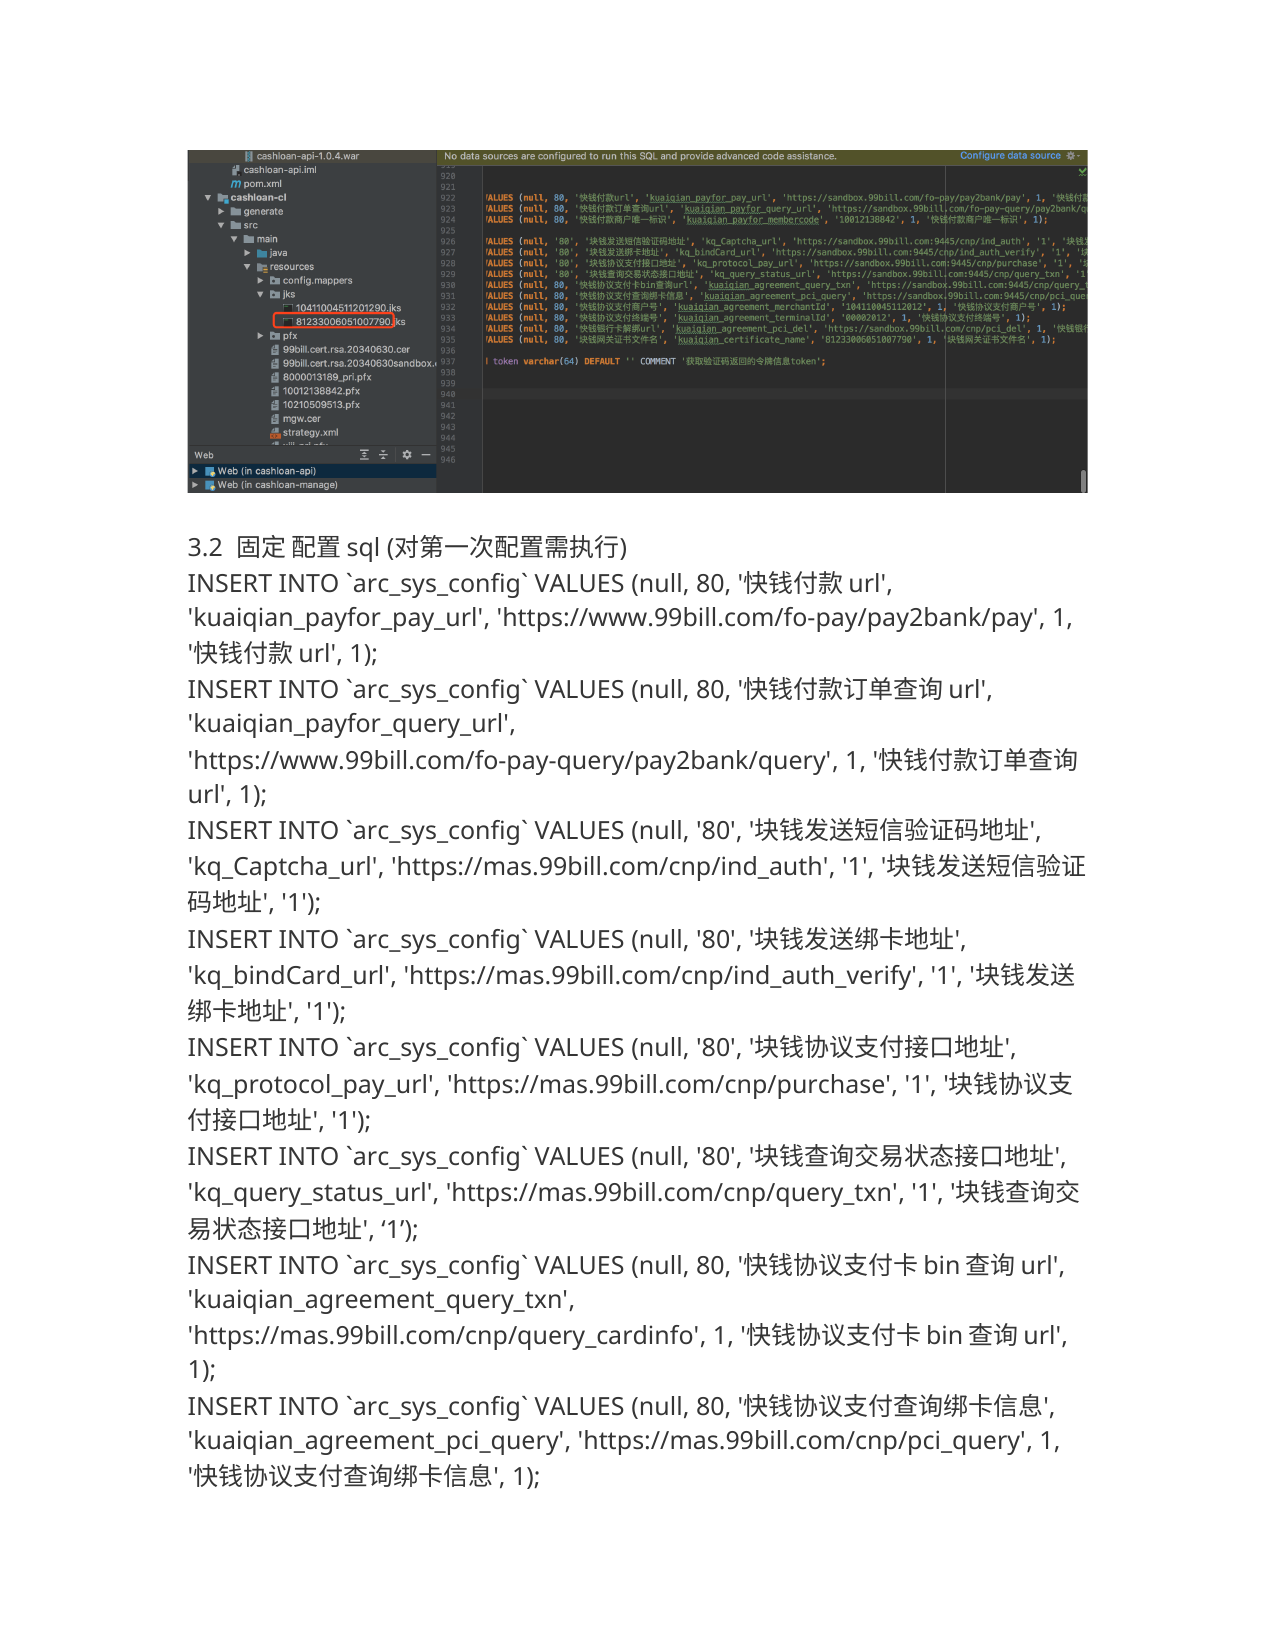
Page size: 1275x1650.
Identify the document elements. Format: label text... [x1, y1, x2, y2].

text 3.2 固定 配置sql (对第一次配置需执行) [187, 527, 1087, 563]
text INSERT INTO `arc_sys_config` VALUES (null, 80, '快钱协议支付卡bin查询url', 'kuaiqian_agreement_query_txn', 'https://mas.99bill.com/cnp/query_cardinfo', 1, '快钱协议支付卡bin查询url', 1); [187, 1245, 1087, 1386]
text INSERT INTO `arc_sys_config` VALUES (null, '80', '块钱发送绑卡地址', 'kq_bindCard_url', 'https://mas.99bill.com/cnp/ind_auth_verify', '1', '块钱发送绑卡地址', '1'); [187, 919, 1087, 1028]
text INSERT INTO `arc_sys_config` VALUES (null, 80, '快钱协议支付查询绑卡信息', 'kuaiqian_agreement_pci_query', 'https://mas.99bill.com/cnp/pci_query', 1, '快钱协议支付查询绑卡信息', 1); [187, 1386, 1087, 1493]
text INSERT INTO `arc_sys_config` VALUES (null, '80', '块钱查询交易状态接口地址', 'kq_query_status_url', 'https://mas.99bill.com/cnp/query_txn', '1', '块钱查询交易状态接口地址', ‘1’); [187, 1137, 1087, 1245]
text INSERT INTO `arc_sys_config` VALUES (null, 80, '快钱付款url', 'kuaiqian_payfor_pay_url', 'https://www.99bill.com/fo-pay/pay2bank/pay', 1, '快钱付款url', 1); [187, 563, 1087, 670]
picture [187, 150, 1088, 493]
text INSERT INTO `arc_sys_config` VALUES (null, 80, '快钱付款订单查询url', 'kuaiqian_payfor_query_url', 'https://www.99bill.com/fo-pay-query/pay2bank/query', 1, '快钱付款订单查询url', 1); [187, 670, 1087, 810]
text INSERT INTO `arc_sys_config` VALUES (null, '80', '块钱发送短信验证码地址', 'kq_Captcha_url', 'https://mas.99bill.com/cnp/ind_auth', '1', '块钱发送短信验证码地址', '1'); [187, 810, 1087, 919]
text INSERT INTO `arc_sys_config` VALUES (null, '80', '块钱协议支付接口地址', 'kq_protocol_pay_url', 'https://mas.99bill.com/cnp/purchase', '1', '块钱协议支付接口地址', '1'); [187, 1028, 1087, 1137]
